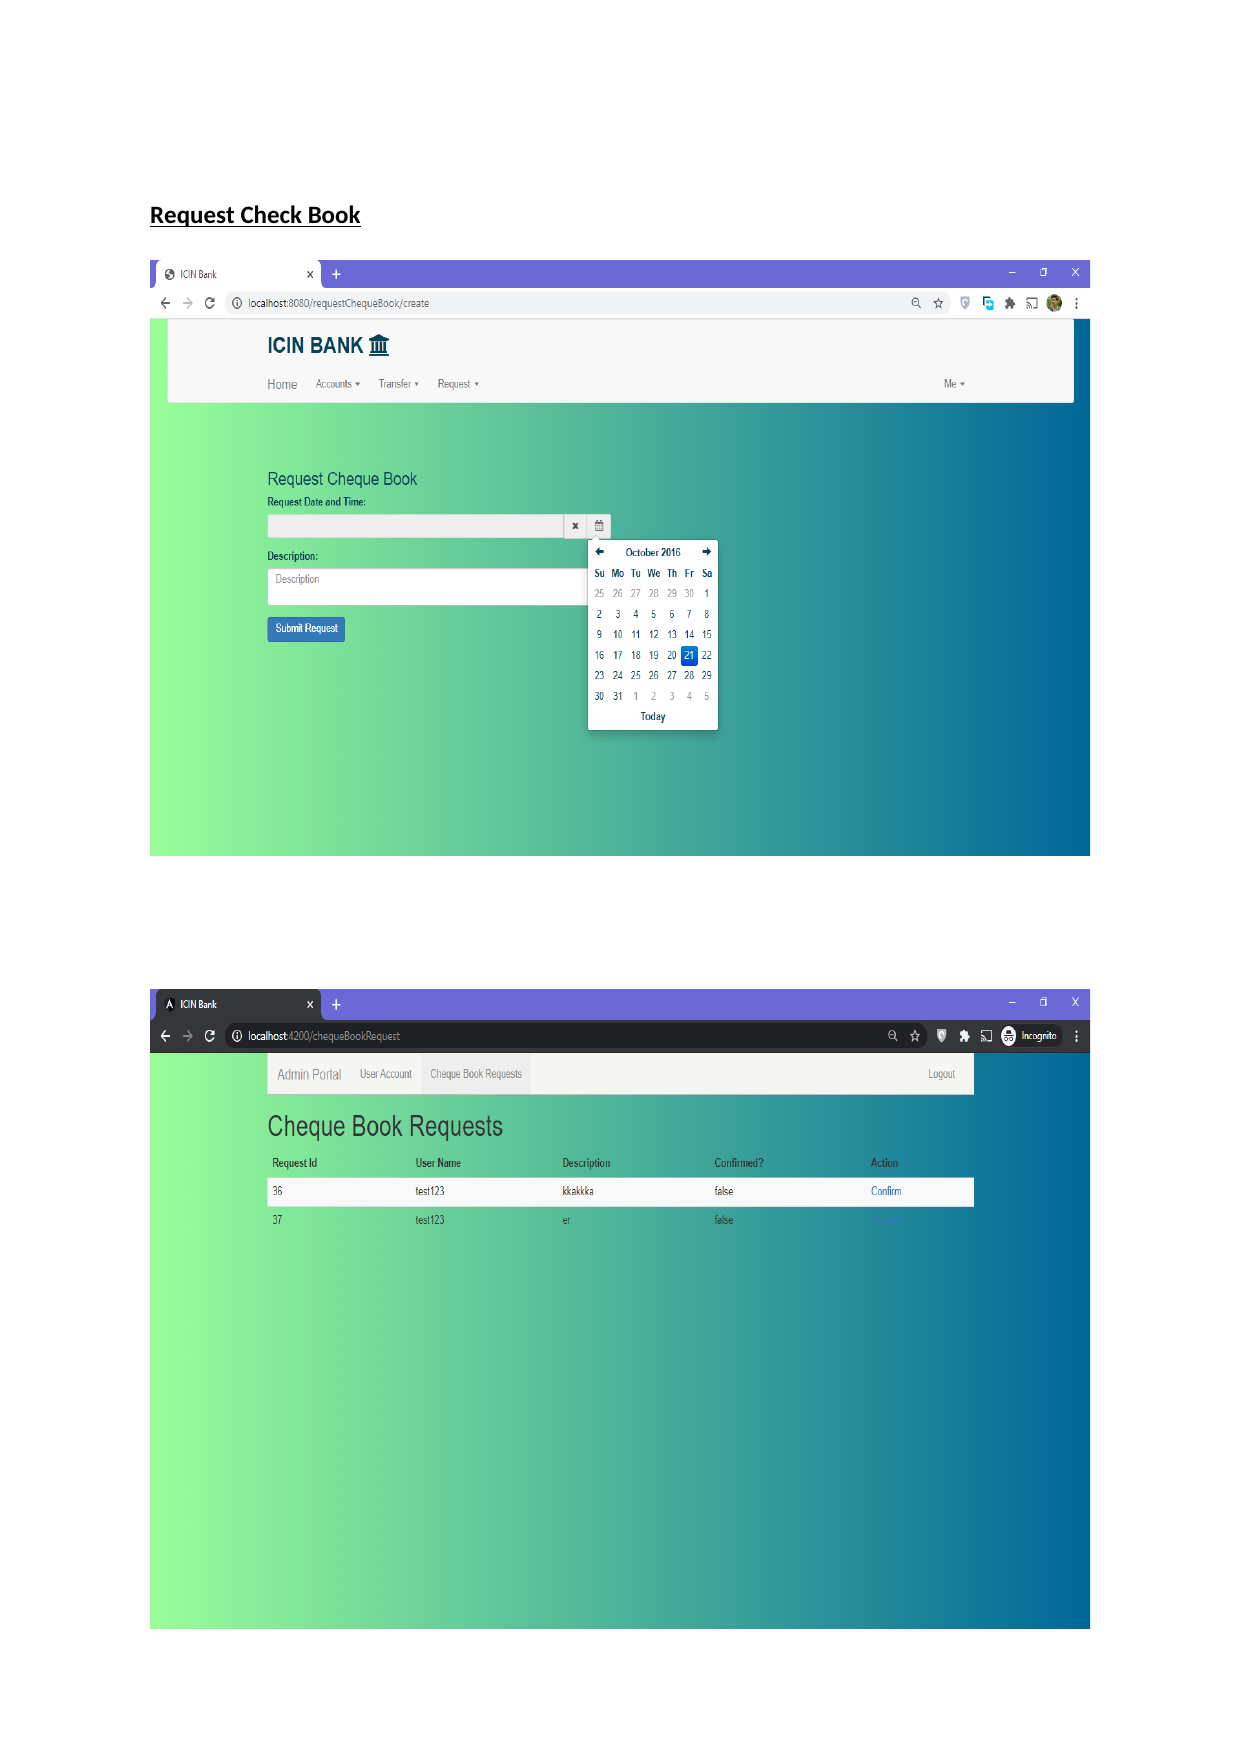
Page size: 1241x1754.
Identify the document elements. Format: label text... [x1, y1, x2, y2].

picture [150, 260, 1091, 856]
picture [150, 989, 1091, 1629]
text Request Check Book [150, 199, 1090, 230]
